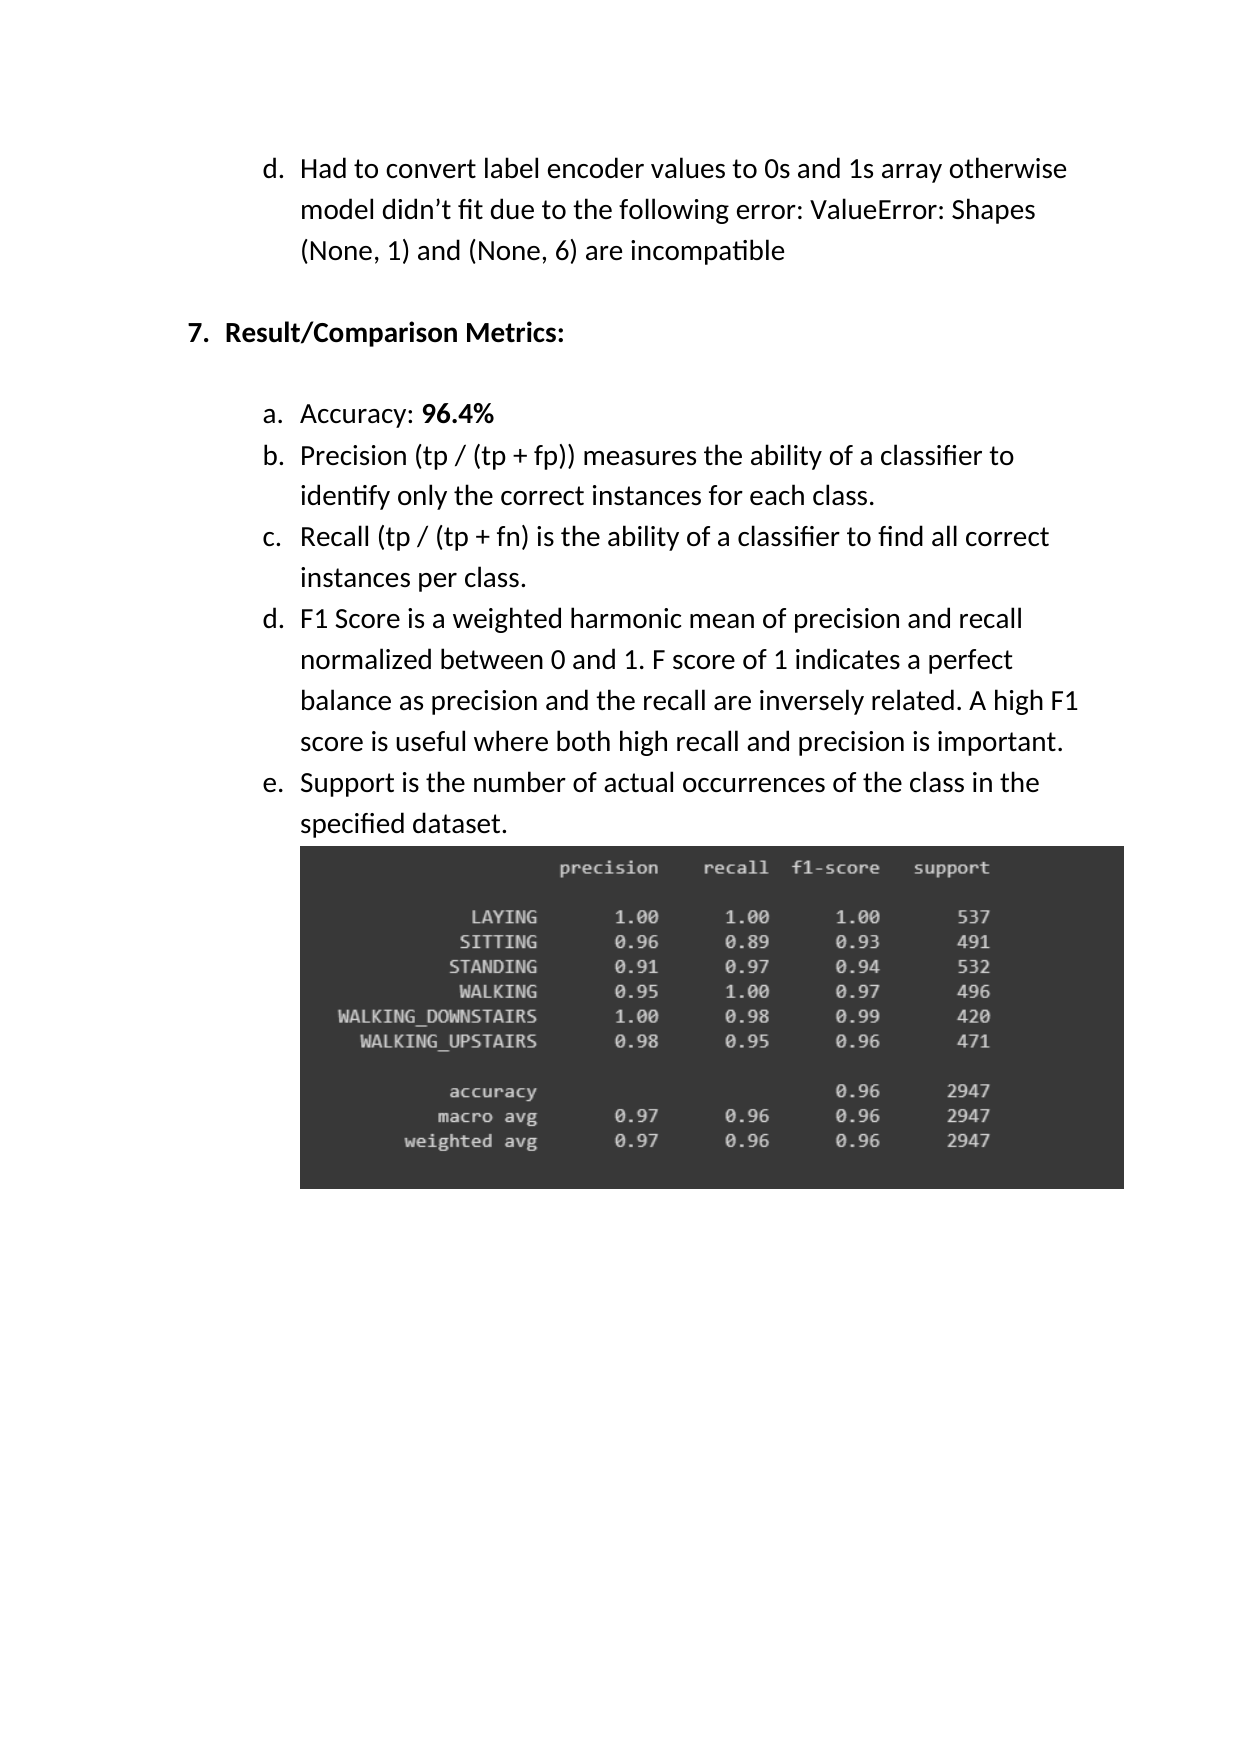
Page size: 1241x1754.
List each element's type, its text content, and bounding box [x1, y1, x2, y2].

picture [300, 846, 1124, 1189]
list Support is the number of actual occurrences of the class in the specified dataset. [262, 764, 1090, 841]
list Had to convert label encoder values to 0s and 1s array otherwise model didn’t fit due to the following error: ValueError: Shapes (None, 1) and (None, 6) are incompatible [262, 150, 1090, 267]
list Accuracy: 96.4% [262, 396, 1090, 431]
list Result/Comparison Metrics: [187, 314, 1090, 349]
list F1 Score is a weighted harmonic mean of precision and recall normalized between 0 and 1. F score of 1 indicates a perfect balance as precision and the recall are inversely related. A high F1 score is useful where both high recall and precision is important. [262, 600, 1090, 759]
list Precision (tp / (tp + fp)) measures the ability of a classifier to identify only the correct instances for each class. [262, 437, 1090, 513]
list Recall (tp / (tp + fn) is the ability of a classifier to find all correct instances per class. [262, 518, 1090, 595]
